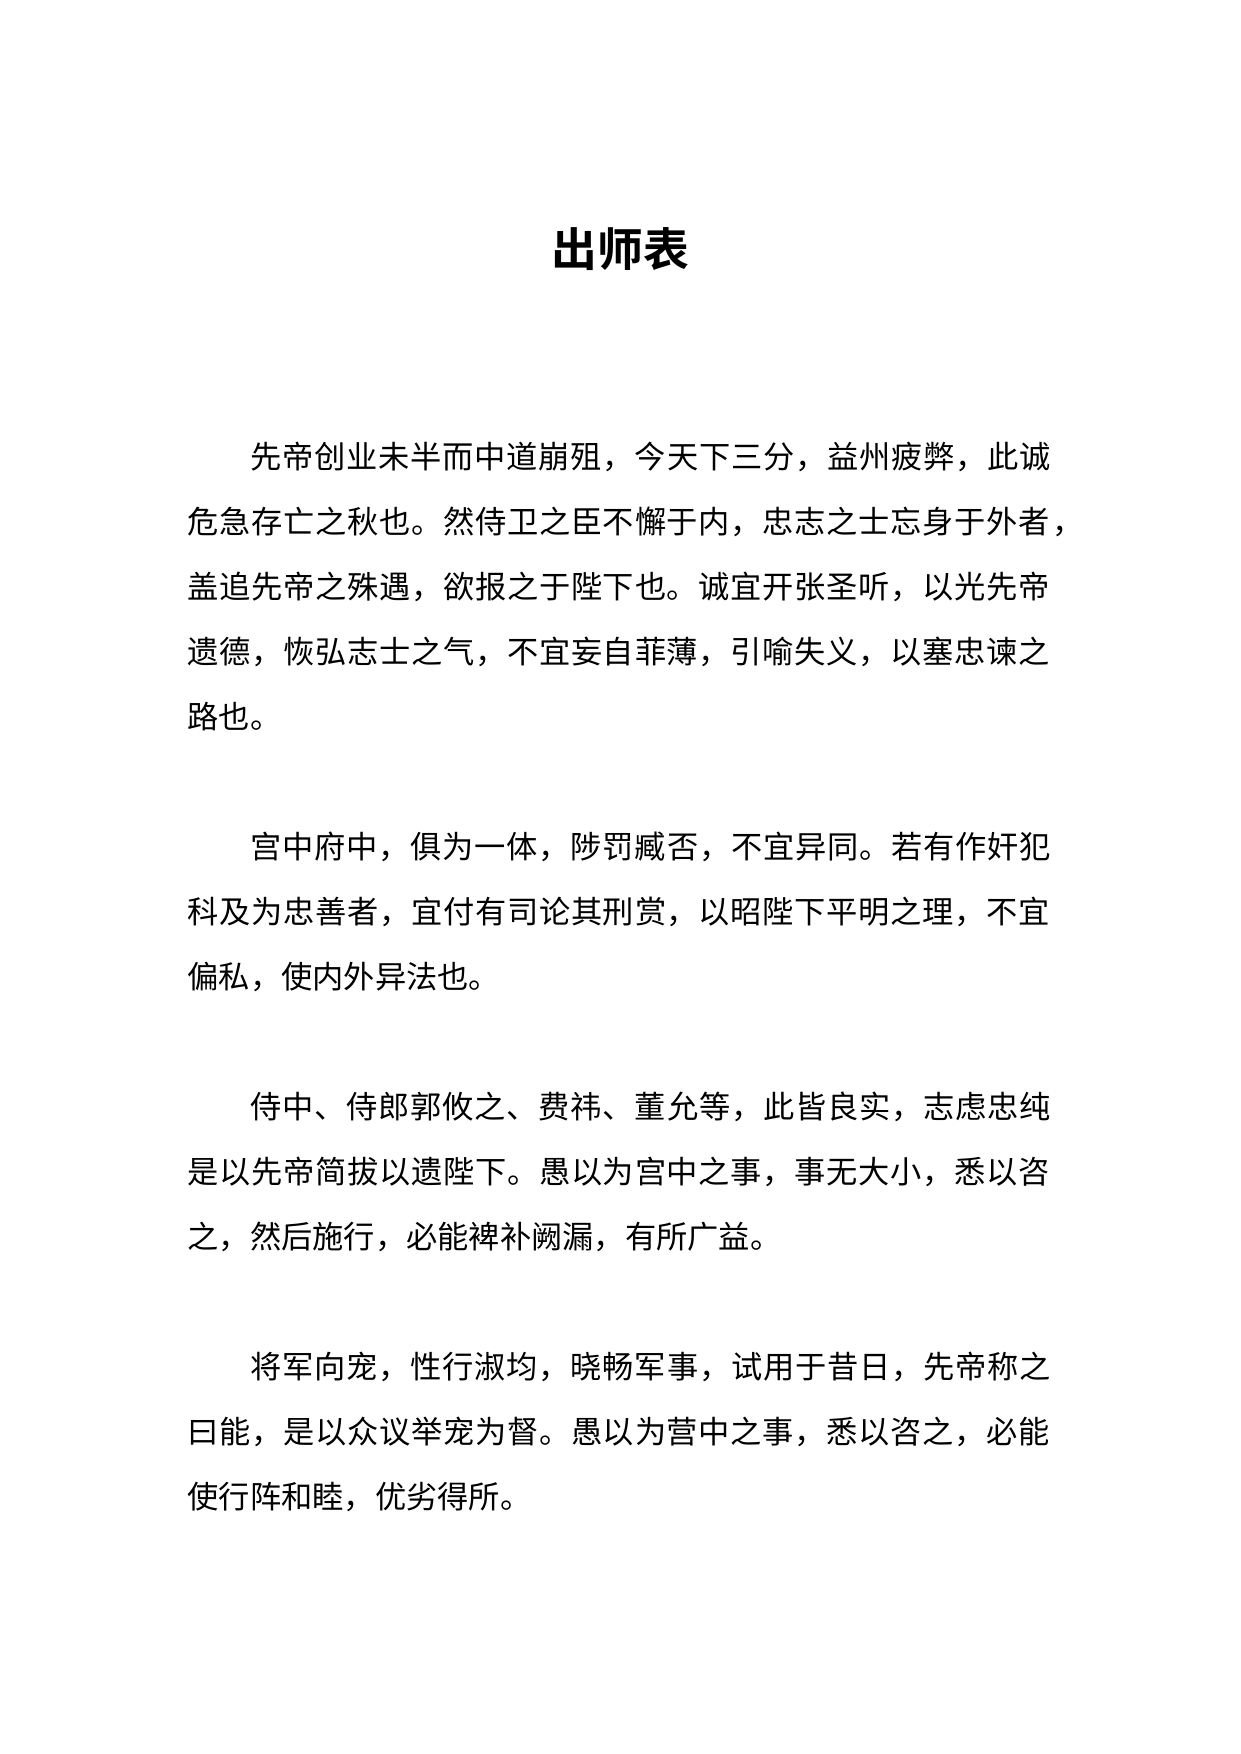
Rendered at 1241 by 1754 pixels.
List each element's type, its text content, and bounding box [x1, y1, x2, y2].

text 先帝创业未半而中道崩殂，今天下三分，益州疲弊，此诚危急存亡之秋也。然侍卫之臣不懈于内，忠志之士忘身于外者，盖追先帝之殊遇，欲报之于陛下也。诚宜开张圣听，以光先帝遗德，恢弘志士之气，不宜妄自菲薄，引喻失义，以塞忠谏之路也。 [187, 423, 1053, 748]
text 宫中府中，俱为一体，陟罚臧否，不宜异同。若有作奸犯科及为忠善者，宜付有司论其刑赏，以昭陛下平明之理，不宜偏私，使内外异法也。 [187, 813, 1053, 1008]
subtitle 出师表 [187, 197, 1053, 295]
text 将军向宠，性行淑均，晓畅军事，试用于昔日，先帝称之曰能，是以众议举宠为督。愚以为营中之事，悉以咨之，必能使行阵和睦，优劣得所。 [187, 1333, 1053, 1528]
text 侍中、侍郎郭攸之、费祎、董允等，此皆良实，志虑忠纯，是以先帝简拔以遗陛下。愚以为宫中之事，事无大小，悉以咨之，然后施行，必能裨补阙漏，有所广益。 [187, 1073, 1053, 1268]
